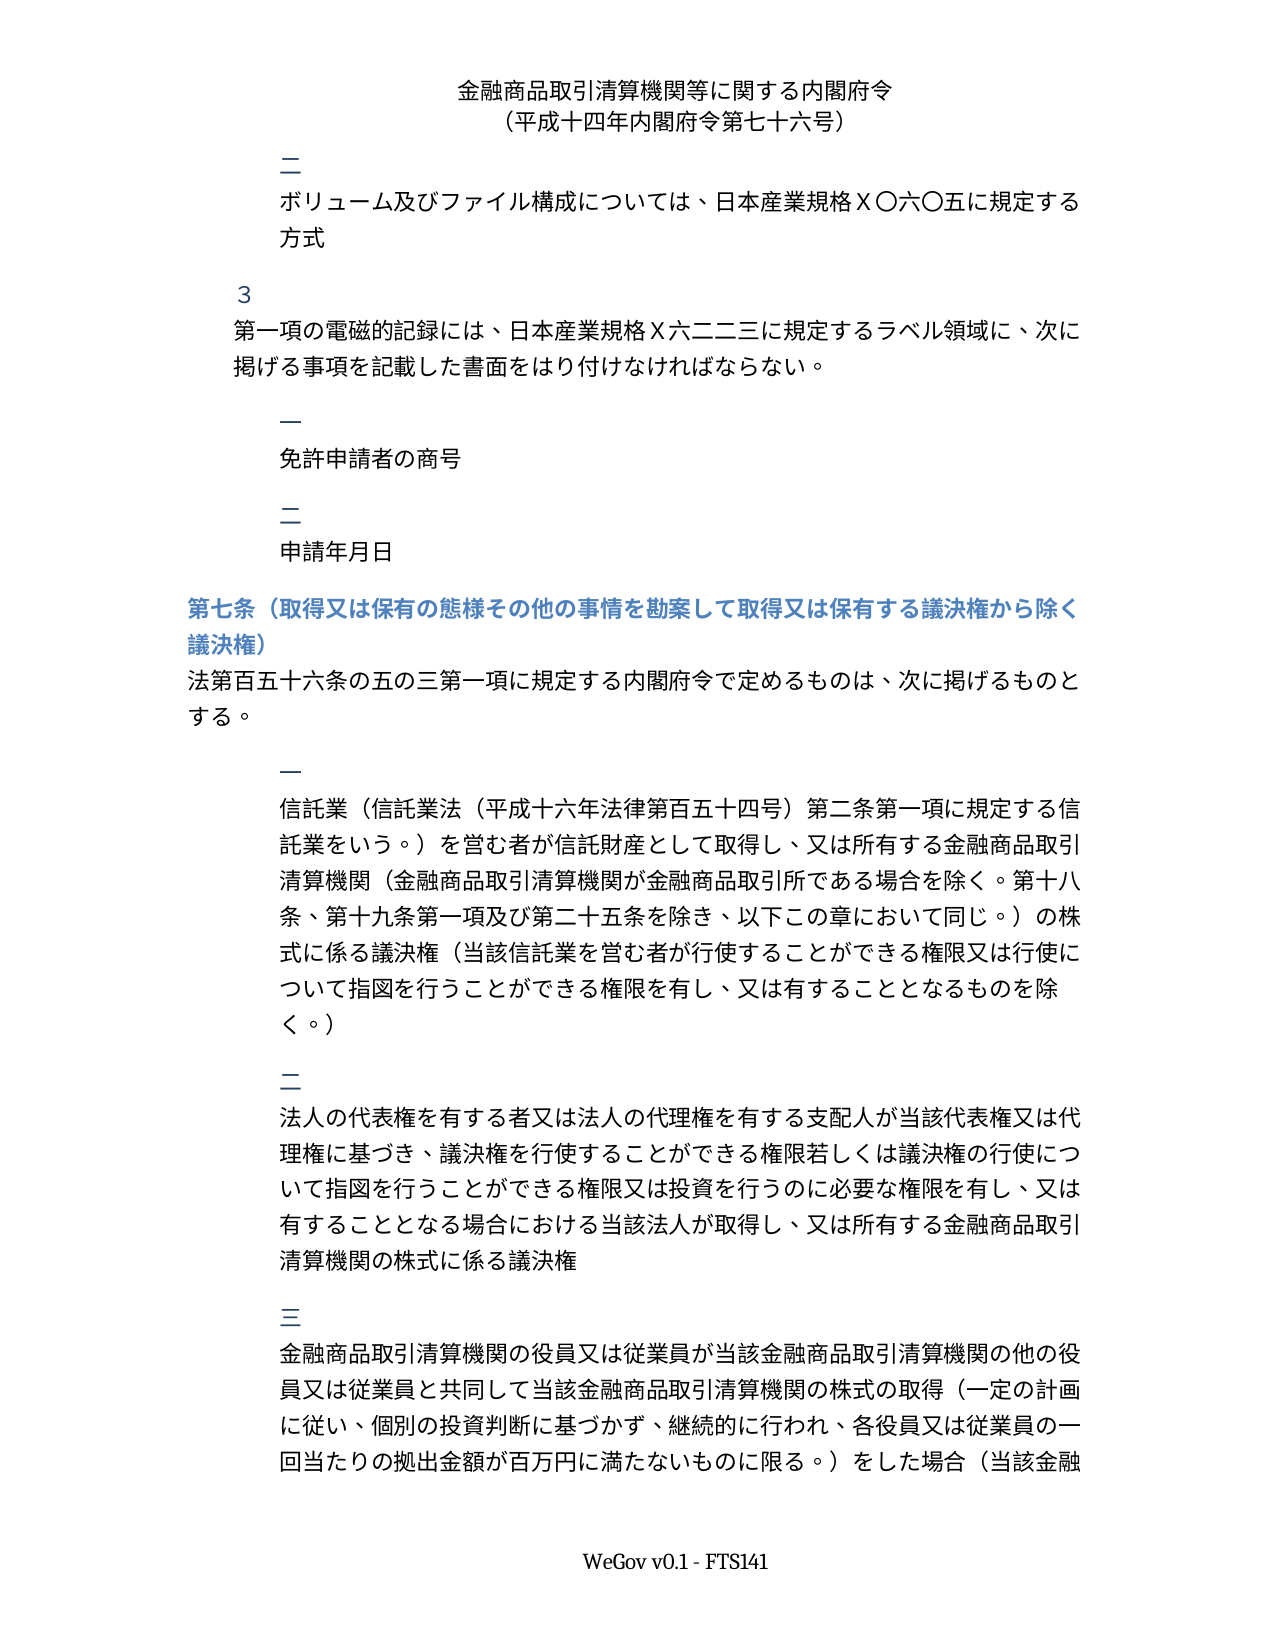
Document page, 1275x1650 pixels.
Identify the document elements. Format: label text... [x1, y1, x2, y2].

text 第一項の電磁的記録には、日本産業規格Ｘ六二二三に規定するラベル領域に、次に掲げる事項を記載した書面をはり付けなければならない。 [233, 314, 1087, 382]
text ボリューム及びファイル構成については、日本産業規格Ｘ〇六〇五に規定する方式 [279, 186, 1087, 253]
text 信託業（信託業法（平成十六年法律第百五十四号）第二条第一項に規定する信託業をいう。）を営む者が信託財産として取得し、又は所有する金融商品取引清算機関（金融商品取引清算機関が金融商品取引所である場合を除く。第十八条、第十九条第一項及び第二十五条を除き、以下この章において同じ。）の株式に係る議決権（当該信託業を営む者が行使することができる権限又は行使について指図を行うことができる権限を有し、又は有することとなるものを除く。） [279, 793, 1087, 1040]
subtitle 二 [279, 150, 1087, 181]
subtitle ３ [233, 279, 1087, 310]
subtitle 第七条（取得又は保有の態様その他の事情を勘案して取得又は保有する議決権から除く議決権） [187, 593, 1087, 660]
subtitle 二 [279, 500, 1087, 531]
subtitle 一 [279, 407, 1087, 438]
text 申請年月日 [279, 536, 1087, 567]
subtitle 一 [279, 757, 1087, 788]
text 法第百五十六条の五の三第一項に規定する内閣府令で定めるものは、次に掲げるものとする。 [187, 664, 1087, 732]
text 免許申請者の商号 [279, 443, 1087, 474]
text 法人の代表権を有する者又は法人の代理権を有する支配人が当該代表権又は代理権に基づき、議決権を行使することができる権限若しくは議決権の行使について指図を行うことができる権限又は投資を行うのに必要な権限を有し、又は有することとなる場合における当該法人が取得し、又は所有する金融商品取引清算機関の株式に係る議決権 [279, 1102, 1087, 1277]
subtitle 三 [279, 1302, 1087, 1333]
subtitle 二 [279, 1066, 1087, 1097]
